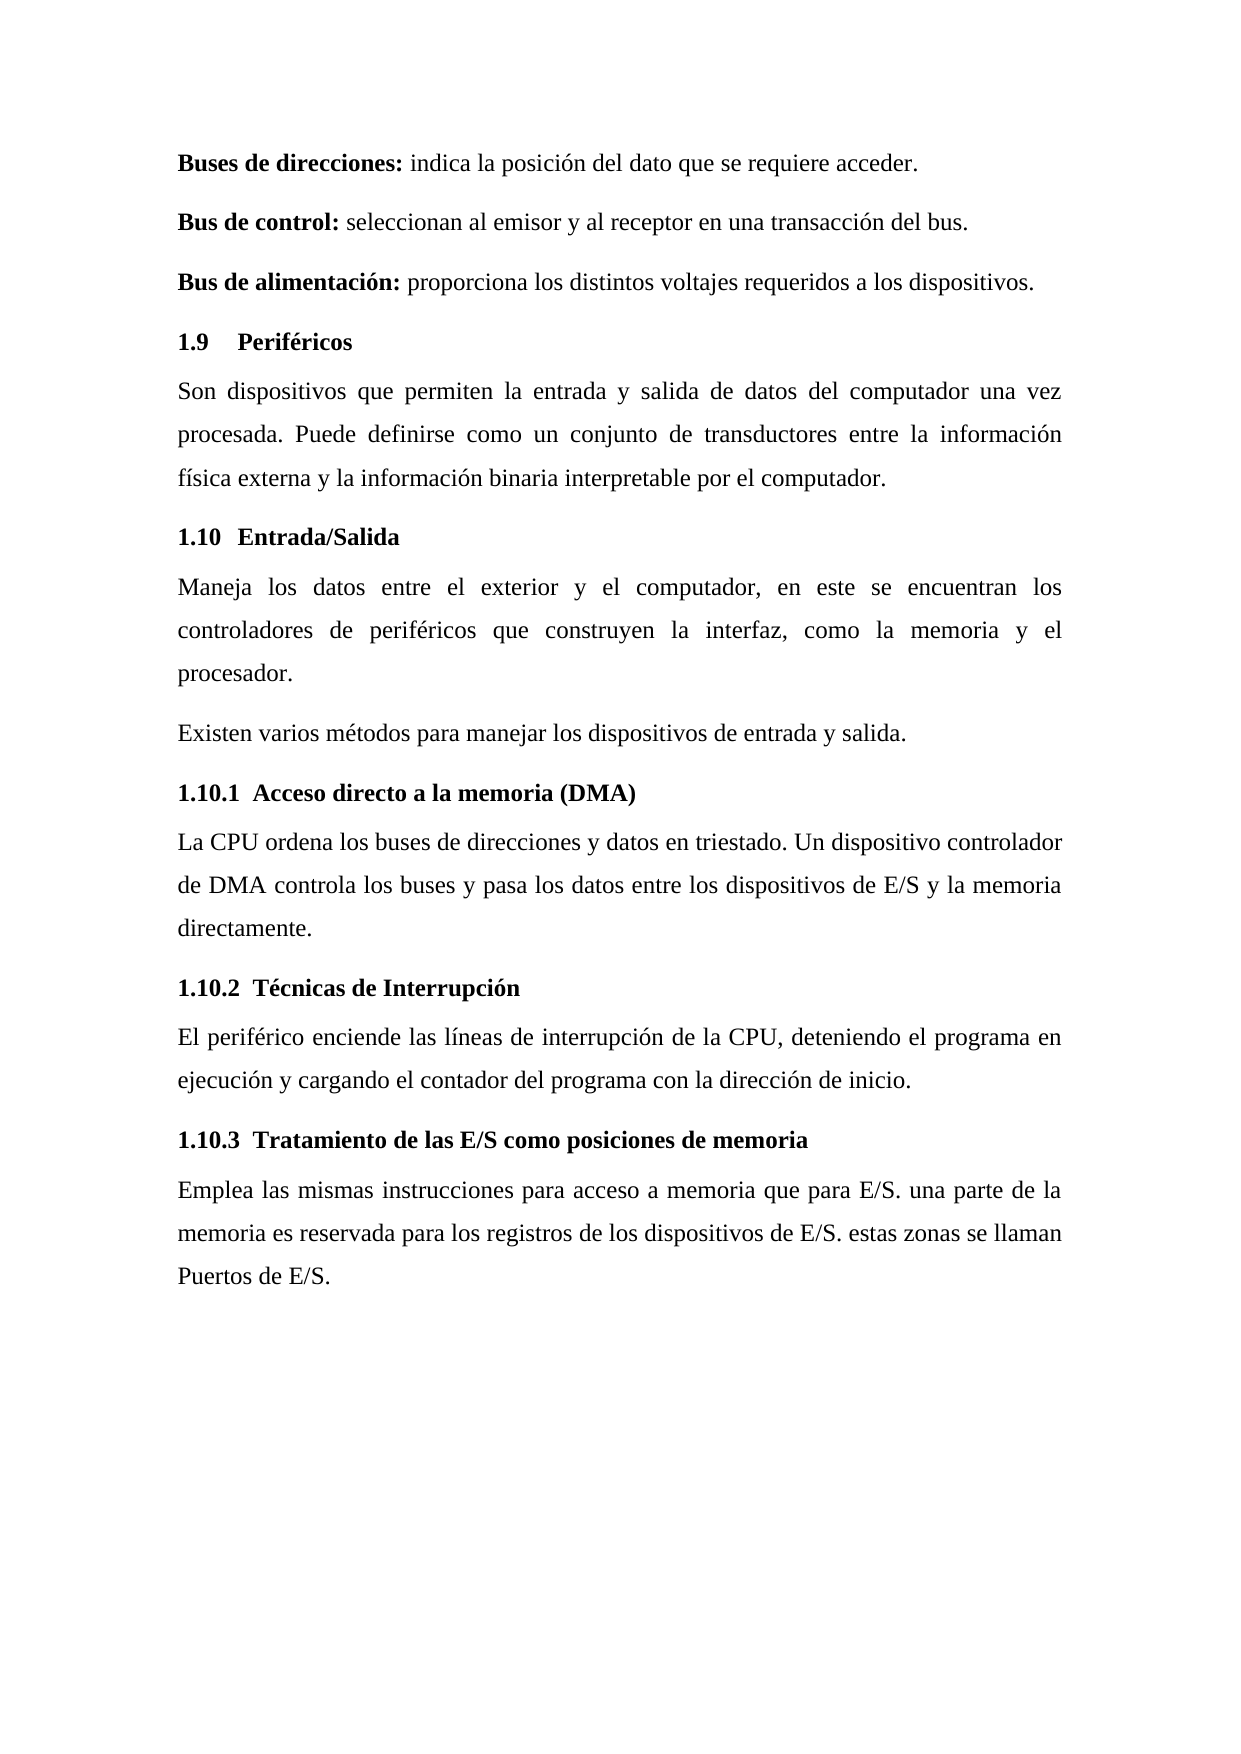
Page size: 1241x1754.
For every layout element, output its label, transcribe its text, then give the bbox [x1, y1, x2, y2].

text Existen varios métodos para manejar los dispositivos de entrada y salida. [177, 718, 1063, 747]
text Bus de alimentación: proporciona los distintos voltajes requeridos a los dispositivos. [177, 267, 1063, 296]
text Buses de direcciones: indica la posición del dato que se requiere acceder. [177, 148, 1063, 176]
subtitle Técnicas de Interrupción [177, 973, 1063, 1002]
text Maneja los datos entre el exterior y el computador, en este se encuentran los controladores de periféricos que construyen la interfaz, como la memoria y el procesador. [177, 572, 1063, 687]
subtitle Periféricos [177, 327, 1063, 356]
subtitle Acceso directo a la memoria (DMA) [177, 778, 1063, 806]
subtitle Entrada/Salida [177, 522, 1063, 551]
text La CPU ordena los buses de direcciones y datos en triestado. Un dispositivo controlador de DMA controla los buses y pasa los datos entre los dispositivos de E/S y la memoria directamente. [177, 827, 1063, 942]
text Son dispositivos que permiten la entrada y salida de datos del computador una vez procesada. Puede definirse como un conjunto de transductores entre la información física externa y la información binaria interpretable por el computador. [177, 376, 1063, 491]
text Emplea las mismas instrucciones para acceso a memoria que para E/S. una parte de la memoria es reservada para los registros de los dispositivos de E/S. estas zonas se llaman Puertos de E/S. [177, 1175, 1063, 1290]
text El periférico enciende las líneas de interrupción de la CPU, deteniendo el programa en ejecución y cargando el contador del programa con la dirección de inicio. [177, 1022, 1063, 1094]
text Bus de control: seleccionan al emisor y al receptor en una transacción del bus. [177, 207, 1063, 236]
subtitle Tratamiento de las E/S como posiciones de memoria [177, 1125, 1063, 1154]
